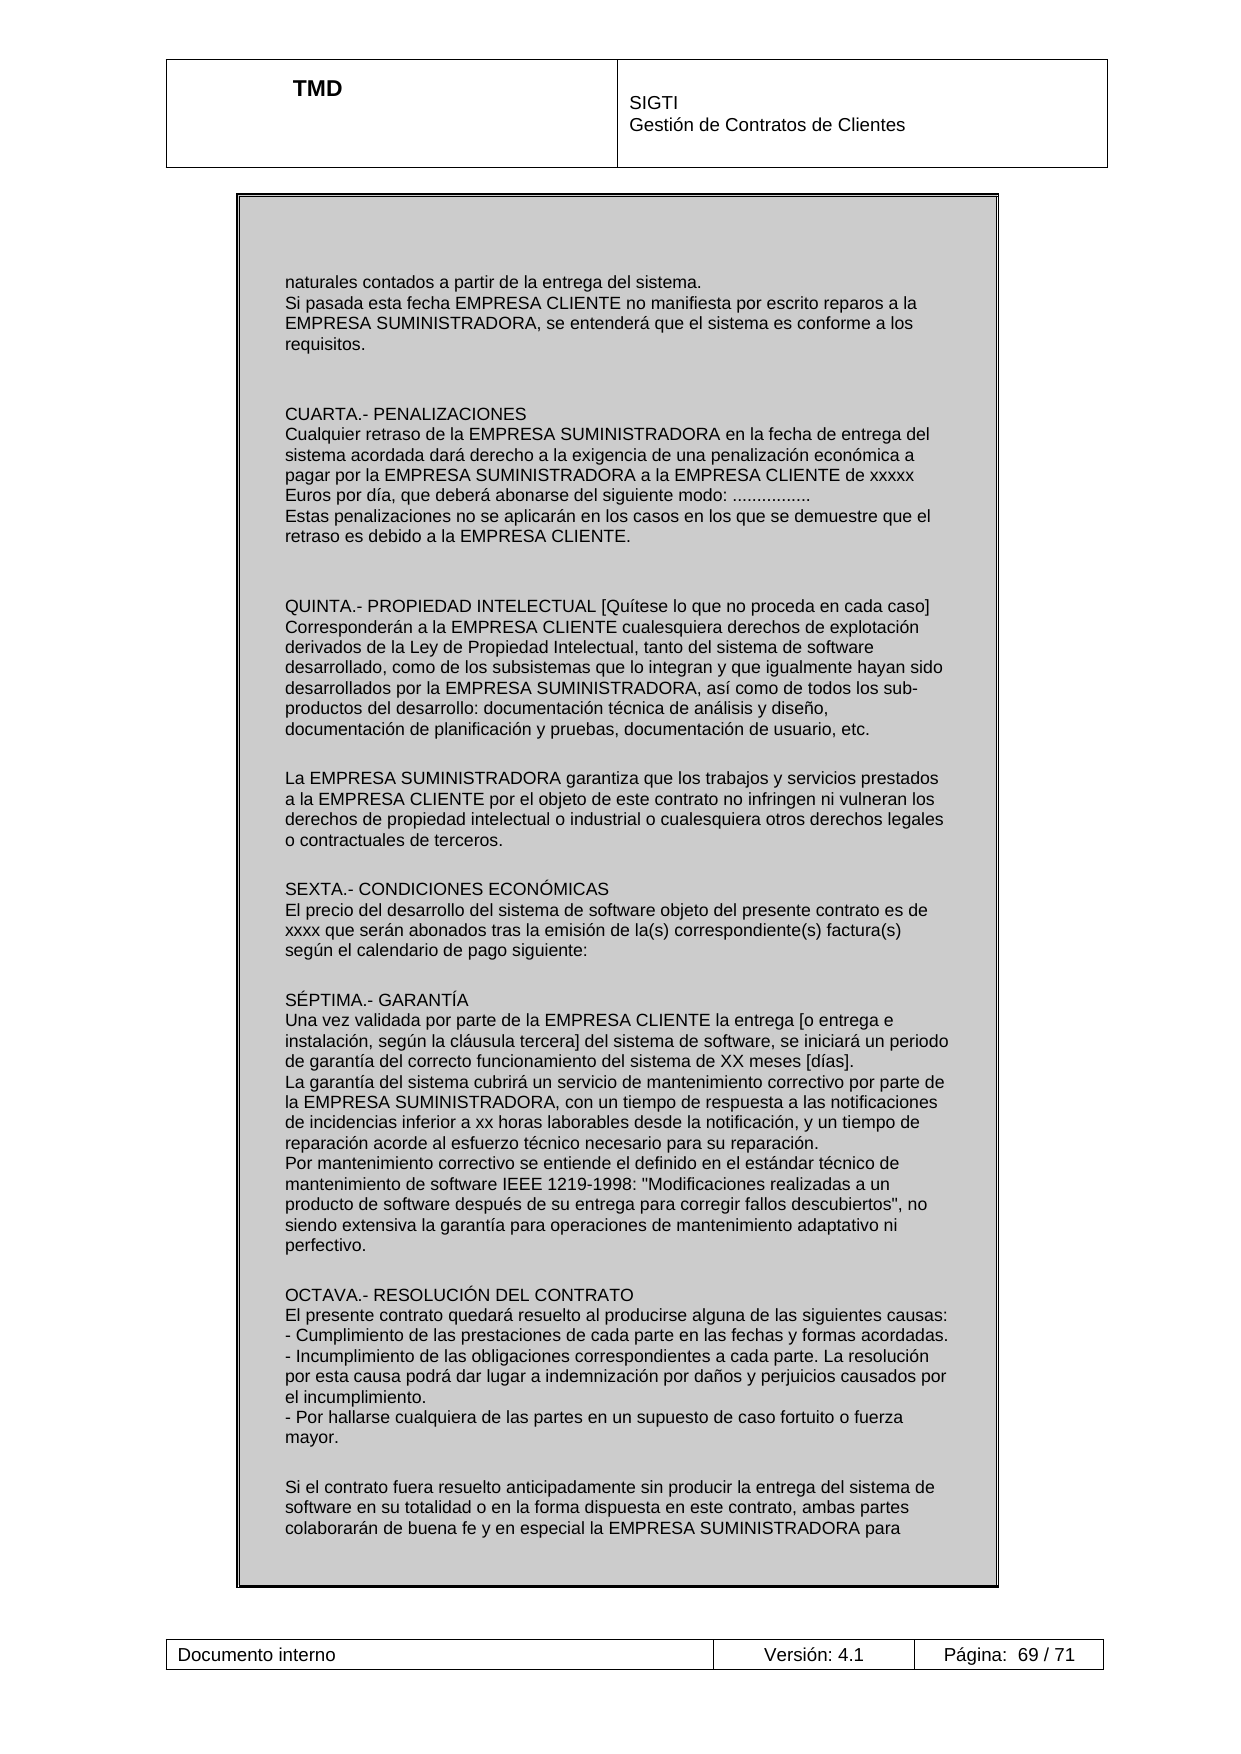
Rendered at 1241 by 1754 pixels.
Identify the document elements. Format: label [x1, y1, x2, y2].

table_cell [240, 197, 996, 1585]
